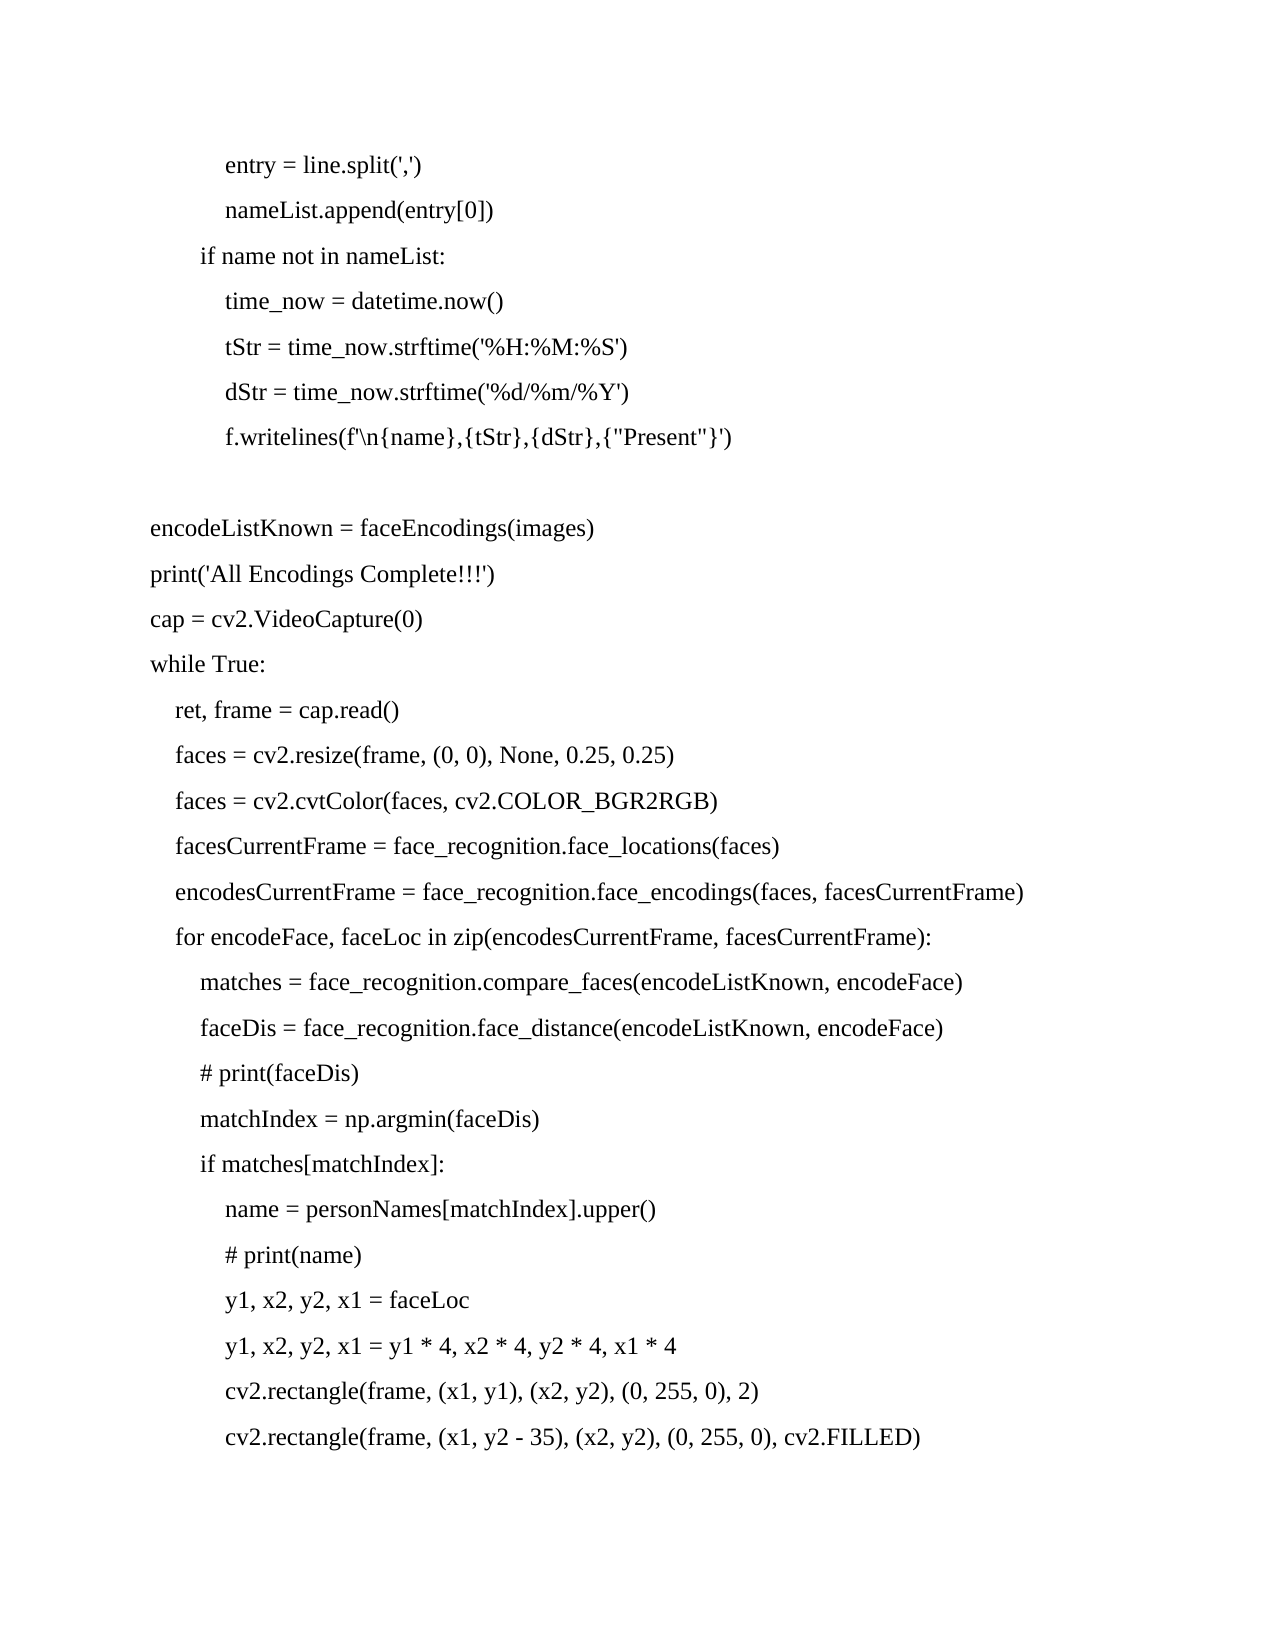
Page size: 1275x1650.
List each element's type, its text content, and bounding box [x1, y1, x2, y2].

text if name not in nameList: [150, 241, 1125, 269]
text cv2.rectangle(frame, (x1, y2 - 35), (x2, y2), (0, 255, 0), cv2.FILLED) [150, 1422, 1125, 1450]
text matches = face_recognition.compare_faces(encodeListKnown, encodeFace) [150, 967, 1125, 996]
text faces = cv2.resize(frame, (0, 0), None, 0.25, 0.25) [150, 740, 1125, 769]
text print('All Encodings Complete!!!') [150, 559, 1125, 587]
text for encodeFace, faceLoc in zip(encodesCurrentFrame, facesCurrentFrame): [150, 922, 1125, 951]
text encodesCurrentFrame = face_recognition.face_encodings(faces, facesCurrentFrame) [150, 877, 1125, 905]
text faces = cv2.cvtColor(faces, cv2.COLOR_BGR2RGB) [150, 786, 1125, 814]
text cap = cv2.VideoCapture(0) [150, 604, 1125, 633]
text dStr = time_now.strftime('%d/%m/%Y') [150, 377, 1125, 406]
text facesCurrentFrame = face_recognition.face_locations(faces) [150, 831, 1125, 860]
text matchIndex = np.argmin(faceDis) [150, 1104, 1125, 1132]
text entry = line.split(',') [150, 150, 1125, 179]
text faceDis = face_recognition.face_distance(encodeListKnown, encodeFace) [150, 1013, 1125, 1042]
text while True: [150, 649, 1125, 678]
text encodeListKnown = faceEncodings(images) [150, 513, 1125, 542]
text nameList.append(entry[0]) [150, 195, 1125, 224]
text tStr = time_now.strftime('%H:%M:%S') [150, 332, 1125, 360]
text if matches[matchIndex]: [150, 1149, 1125, 1178]
text cv2.rectangle(frame, (x1, y1), (x2, y2), (0, 255, 0), 2) [150, 1376, 1125, 1405]
text f.writelines(f'\n{name},{tStr},{dStr},{"Present"}') [150, 422, 1125, 451]
text # print(faceDis) [150, 1058, 1125, 1087]
text time_now = datetime.now() [150, 286, 1125, 315]
text ret, frame = cap.read() [150, 695, 1125, 724]
text y1, x2, y2, x1 = y1 * 4, x2 * 4, y2 * 4, x1 * 4 [150, 1331, 1125, 1359]
text y1, x2, y2, x1 = faceLoc [150, 1285, 1125, 1314]
text name = personNames[matchIndex].upper() [150, 1194, 1125, 1223]
text # print(name) [150, 1240, 1125, 1269]
